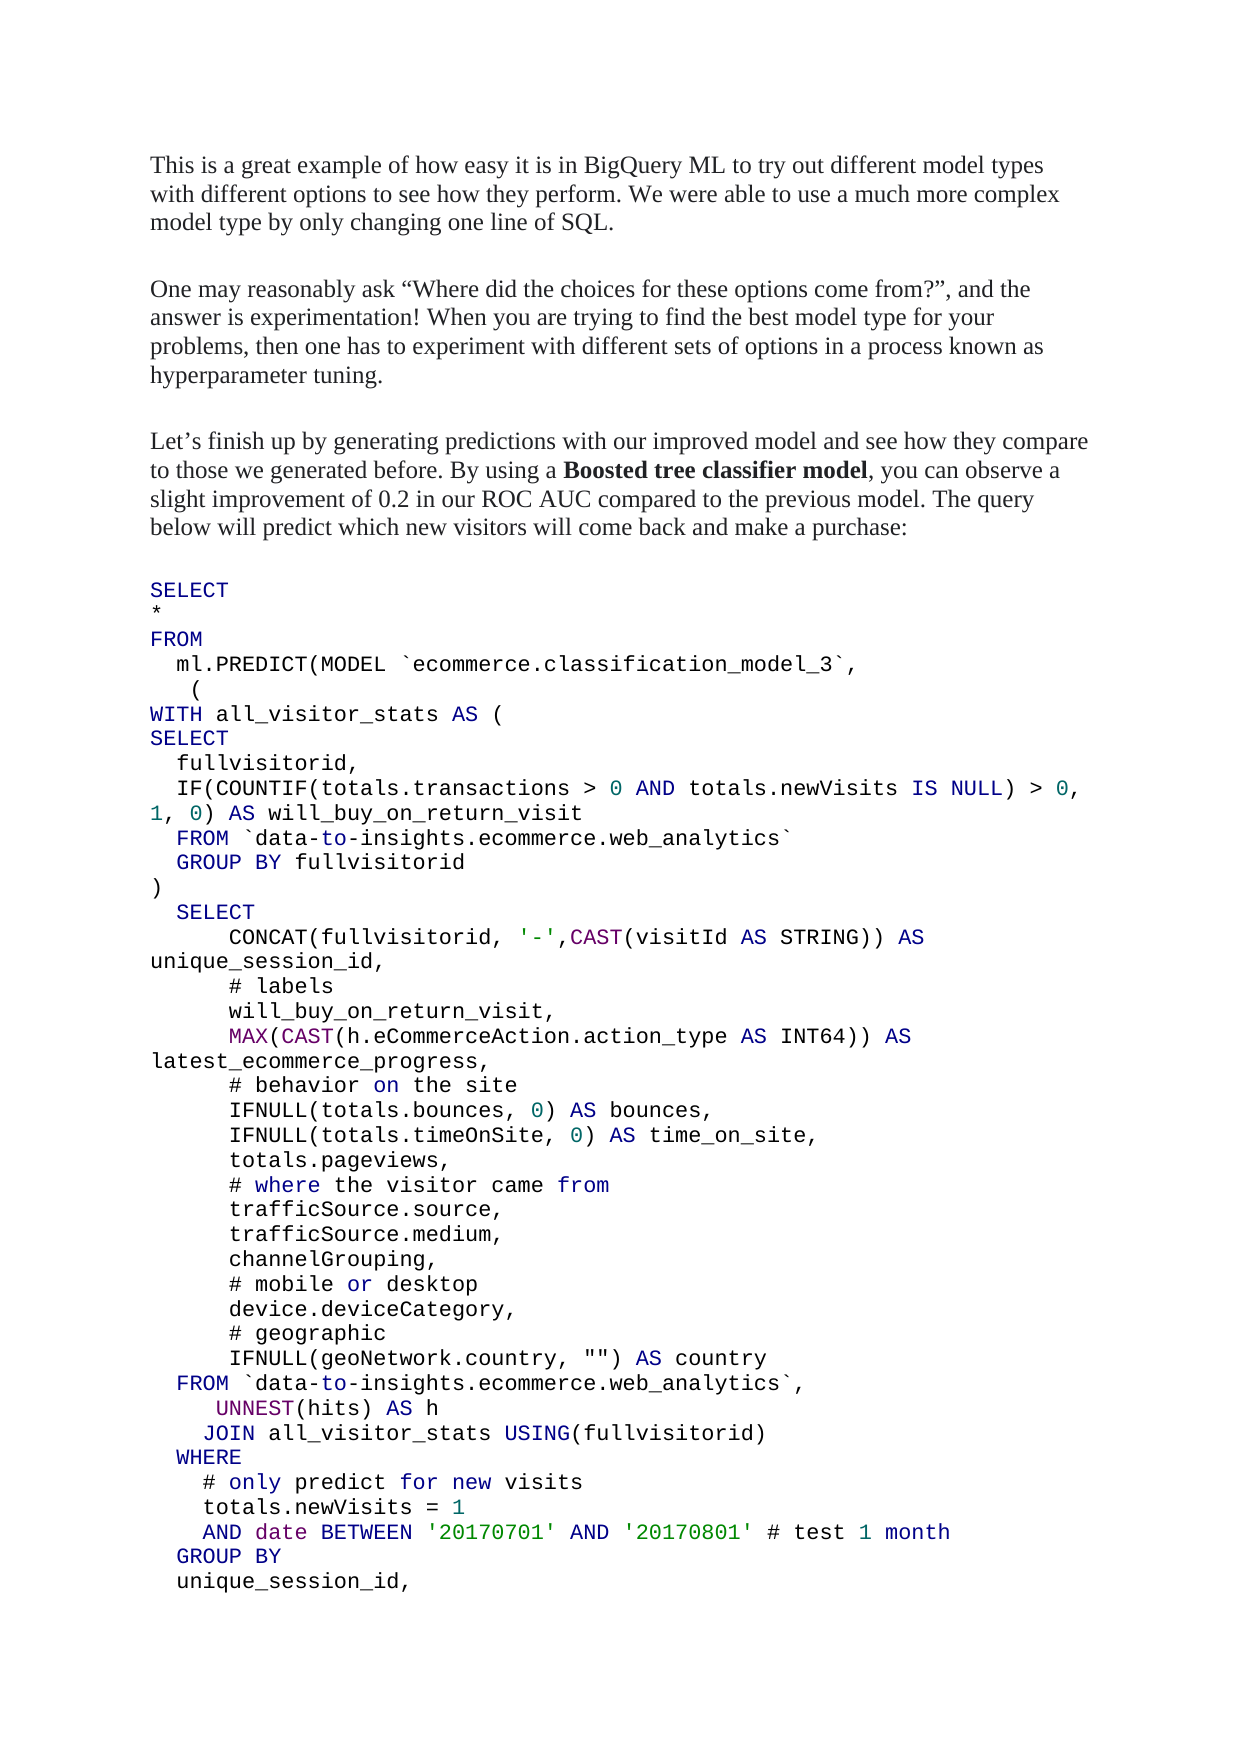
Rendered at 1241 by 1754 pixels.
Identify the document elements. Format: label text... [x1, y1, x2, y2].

text WITH all_visitor_stats AS ( [150, 703, 1090, 727]
text SELECT [150, 901, 1090, 926]
text FROM `data-to-insights.ecommerce.web_analytics`, [150, 1372, 1090, 1397]
text ( [150, 678, 1090, 703]
text fullvisitorid, [150, 752, 1090, 777]
text WHERE [150, 1446, 1090, 1471]
text channelGrouping, [150, 1248, 1090, 1273]
text # labels [150, 975, 1090, 1000]
text ml.PREDICT(MODEL `ecommerce.classification_model_3`, [150, 653, 1090, 678]
text AND date BETWEEN '20170701' AND '20170801' # test 1 month [150, 1521, 1090, 1546]
text # where the visitor came from [150, 1174, 1090, 1198]
text SELECT [150, 579, 1090, 603]
text IFNULL(totals.bounces, 0) AS bounces, [150, 1099, 1090, 1124]
text UNNEST(hits) AS h [150, 1397, 1090, 1422]
text IF(COUNTIF(totals.transactions > 0 AND totals.newVisits IS NULL) > 0, 1, 0) AS will_buy_on_return_visit [150, 777, 1090, 827]
text ) [150, 876, 1090, 901]
text JOIN all_visitor_stats USING(fullvisitorid) [150, 1422, 1090, 1446]
text trafficSource.medium, [150, 1223, 1090, 1248]
text unique_session_id, [150, 1570, 1090, 1595]
text This is a great example of how easy it is in BigQuery ML to try out different model types with different options to see how they perform. We were able to use a much more complex model type by only changing one line of SQL. [150, 150, 1090, 236]
text # only predict for new visits [150, 1471, 1090, 1496]
text IFNULL(geoNetwork.country, "") AS country [150, 1347, 1090, 1372]
text One may reasonably ask “Where did the choices for these options come from?”, and the answer is experimentation! When you are trying to find the best model type for your problems, then one has to experiment with different sets of options in a process known as hyperparameter tuning. [150, 274, 1090, 389]
text IFNULL(totals.timeOnSite, 0) AS time_on_site, [150, 1124, 1090, 1149]
text MAX(CAST(h.eCommerceAction.action_type AS INT64)) AS latest_ecommerce_progress, [150, 1025, 1090, 1074]
text trafficSource.source, [150, 1198, 1090, 1223]
text totals.pageviews, [150, 1149, 1090, 1174]
text * [150, 603, 1090, 628]
text Let’s finish up by generating predictions with our improved model and see how they compare to those we generated before. By using a Boosted tree classifier model, you can observe a slight improvement of 0.2 in our ROC AUC compared to the previous model. The query below will predict which new visitors will come back and make a purchase: [150, 426, 1090, 541]
text GROUP BY [150, 1546, 1090, 1570]
text SELECT [150, 727, 1090, 752]
text FROM [150, 628, 1090, 653]
text will_buy_on_return_visit, [150, 1000, 1090, 1025]
text # behavior on the site [150, 1074, 1090, 1099]
text GROUP BY fullvisitorid [150, 851, 1090, 876]
text FROM `data-to-insights.ecommerce.web_analytics` [150, 827, 1090, 851]
text device.deviceCategory, [150, 1298, 1090, 1322]
text totals.newVisits = 1 [150, 1496, 1090, 1521]
text # geographic [150, 1322, 1090, 1347]
text # mobile or desktop [150, 1273, 1090, 1298]
text CONCAT(fullvisitorid, '-',CAST(visitId AS STRING)) AS unique_session_id, [150, 926, 1090, 975]
